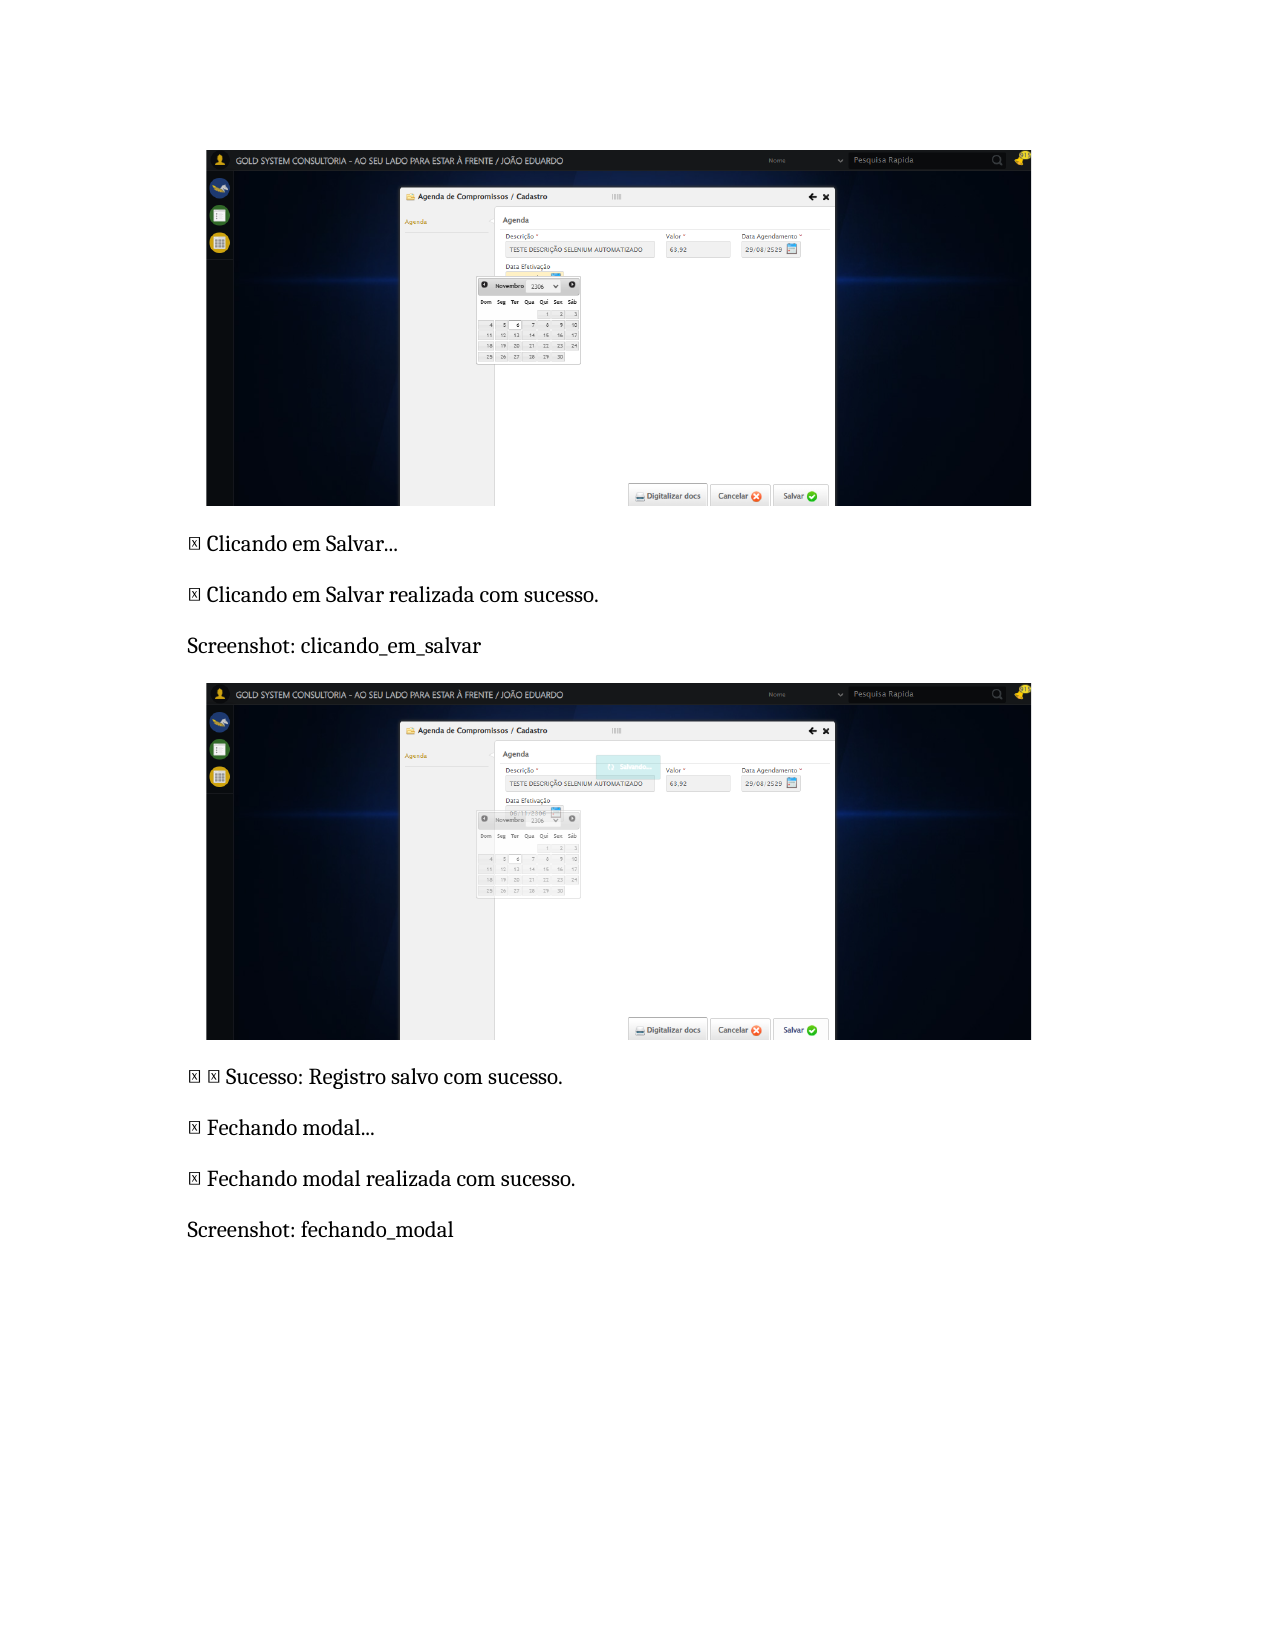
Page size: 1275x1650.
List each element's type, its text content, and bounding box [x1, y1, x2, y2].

text ✅ Fechando modal realizada com sucesso. [187, 1166, 1087, 1192]
text 🔄 Fechando modal... [187, 1115, 1087, 1141]
text 🔄 Clicando em Salvar... [187, 530, 1087, 557]
picture [206, 150, 1032, 506]
text 📢 ✅ Sucesso: Registro salvo com sucesso. [187, 1064, 1087, 1090]
text Screenshot: clicando_em_salvar [187, 632, 1087, 659]
text ✅ Clicando em Salvar realizada com sucesso. [187, 581, 1087, 608]
text Screenshot: fechando_modal [187, 1217, 1087, 1243]
picture [206, 683, 1032, 1040]
